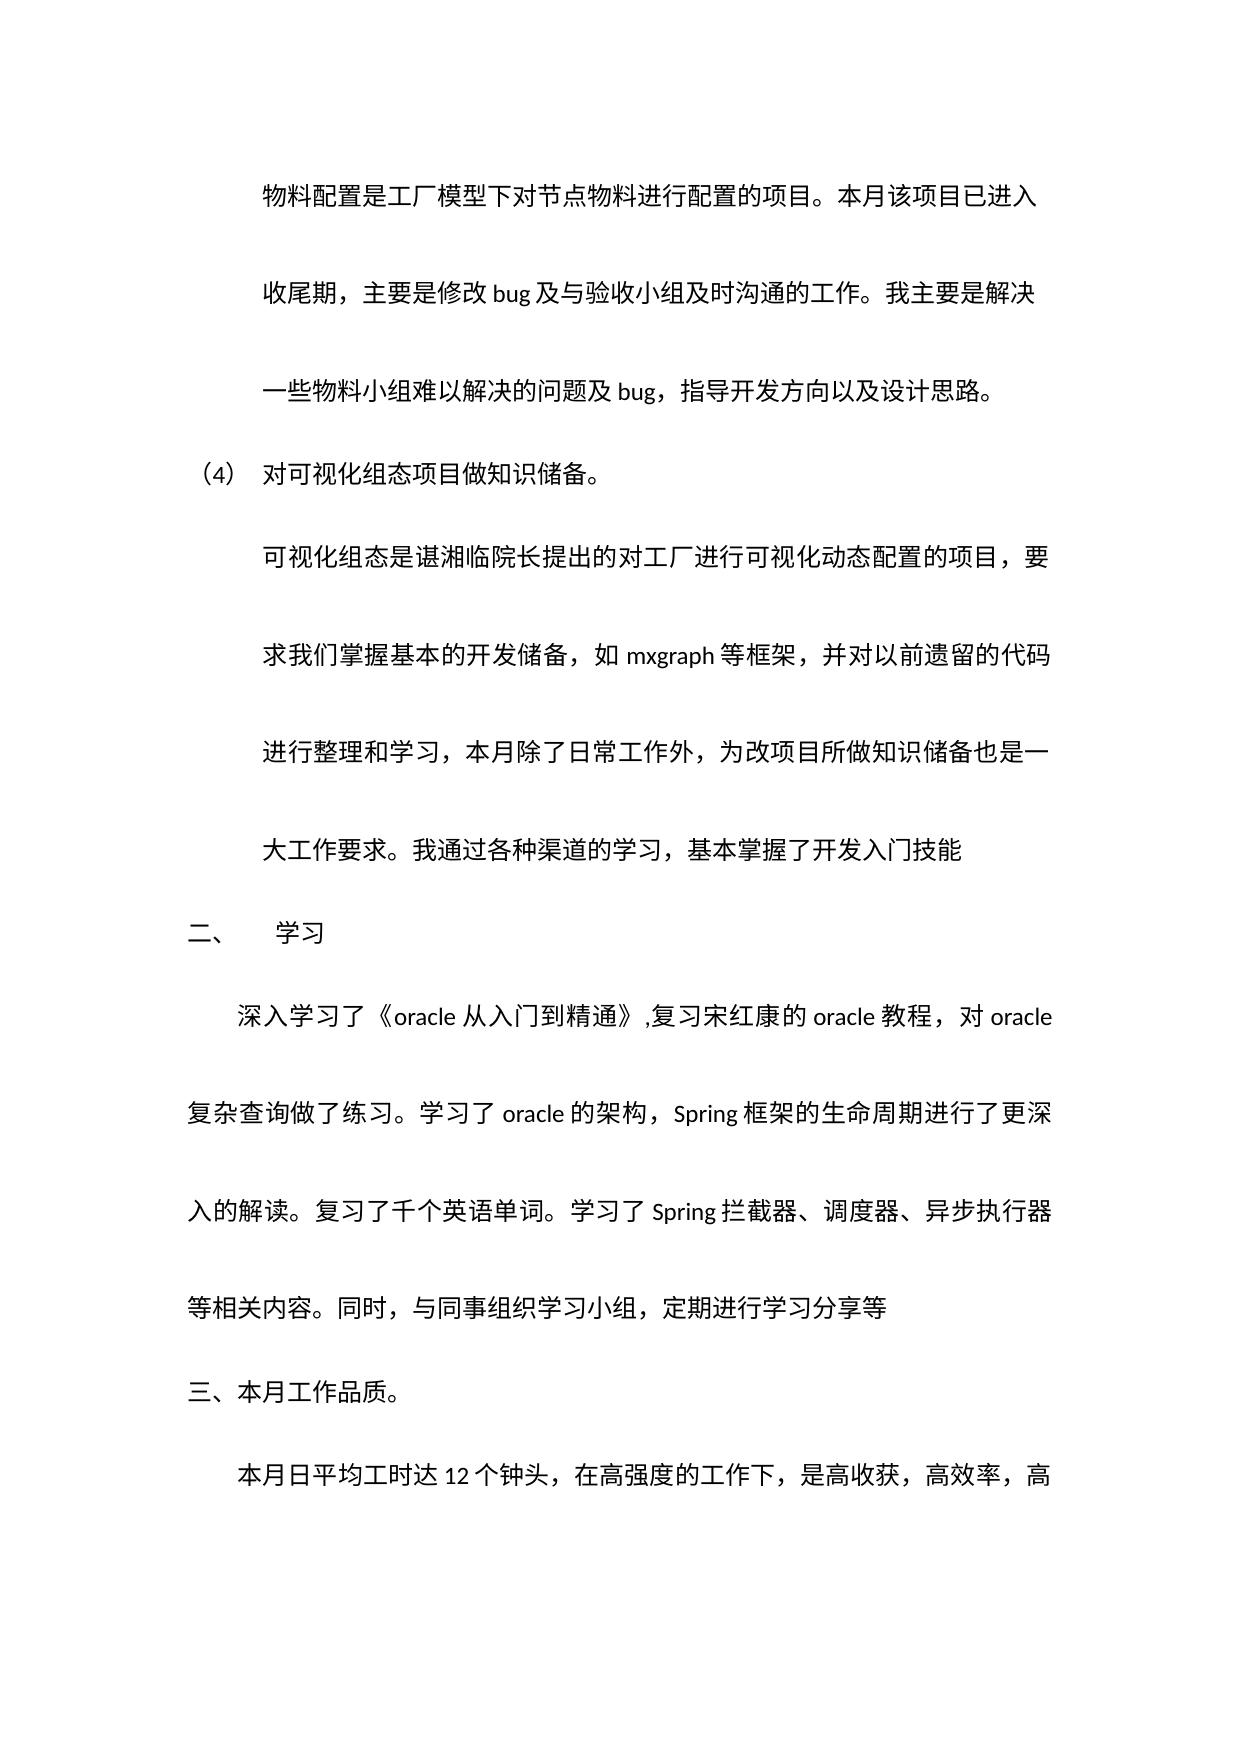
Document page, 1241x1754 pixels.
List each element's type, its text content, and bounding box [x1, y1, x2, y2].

list 物料配置是工厂模型下对节点物料进行配置的项目。本月该项目已进入收尾期，主要是修改bug及与验收小组及时沟通的工作。我主要是解决一些物料小组难以解决的问题及bug，指导开发方向以及设计思路。 [262, 162, 1053, 422]
text 三、本月工作品质。 [187, 1358, 1053, 1423]
list 对可视化组态项目做知识储备。 [187, 440, 1053, 505]
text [187, 1441, 1053, 1506]
list 学习 [187, 899, 1053, 964]
list 可视化组态是谌湘临院长提出的对工厂进行可视化动态配置的项目，要求我们掌握基本的开发储备，如mxgraph等框架，并对以前遗留的代码进行整理和学习，本月除了日常工作外，为改项目所做知识储备也是一大工作要求。我通过各种渠道的学习，基本掌握了开发入门技能 [262, 523, 1053, 881]
text 深入学习了《oracle从入门到精通》,复习宋红康的oracle教程，对oracle复杂查询做了练习。学习了oracle的架构，Spring框架的生命周期进行了更深入的解读。复习了千个英语单词。学习了Spring拦截器、调度器、异步执行器等相关内容。同时，与同事组织学习小组，定期进行学习分享等 [187, 982, 1053, 1339]
